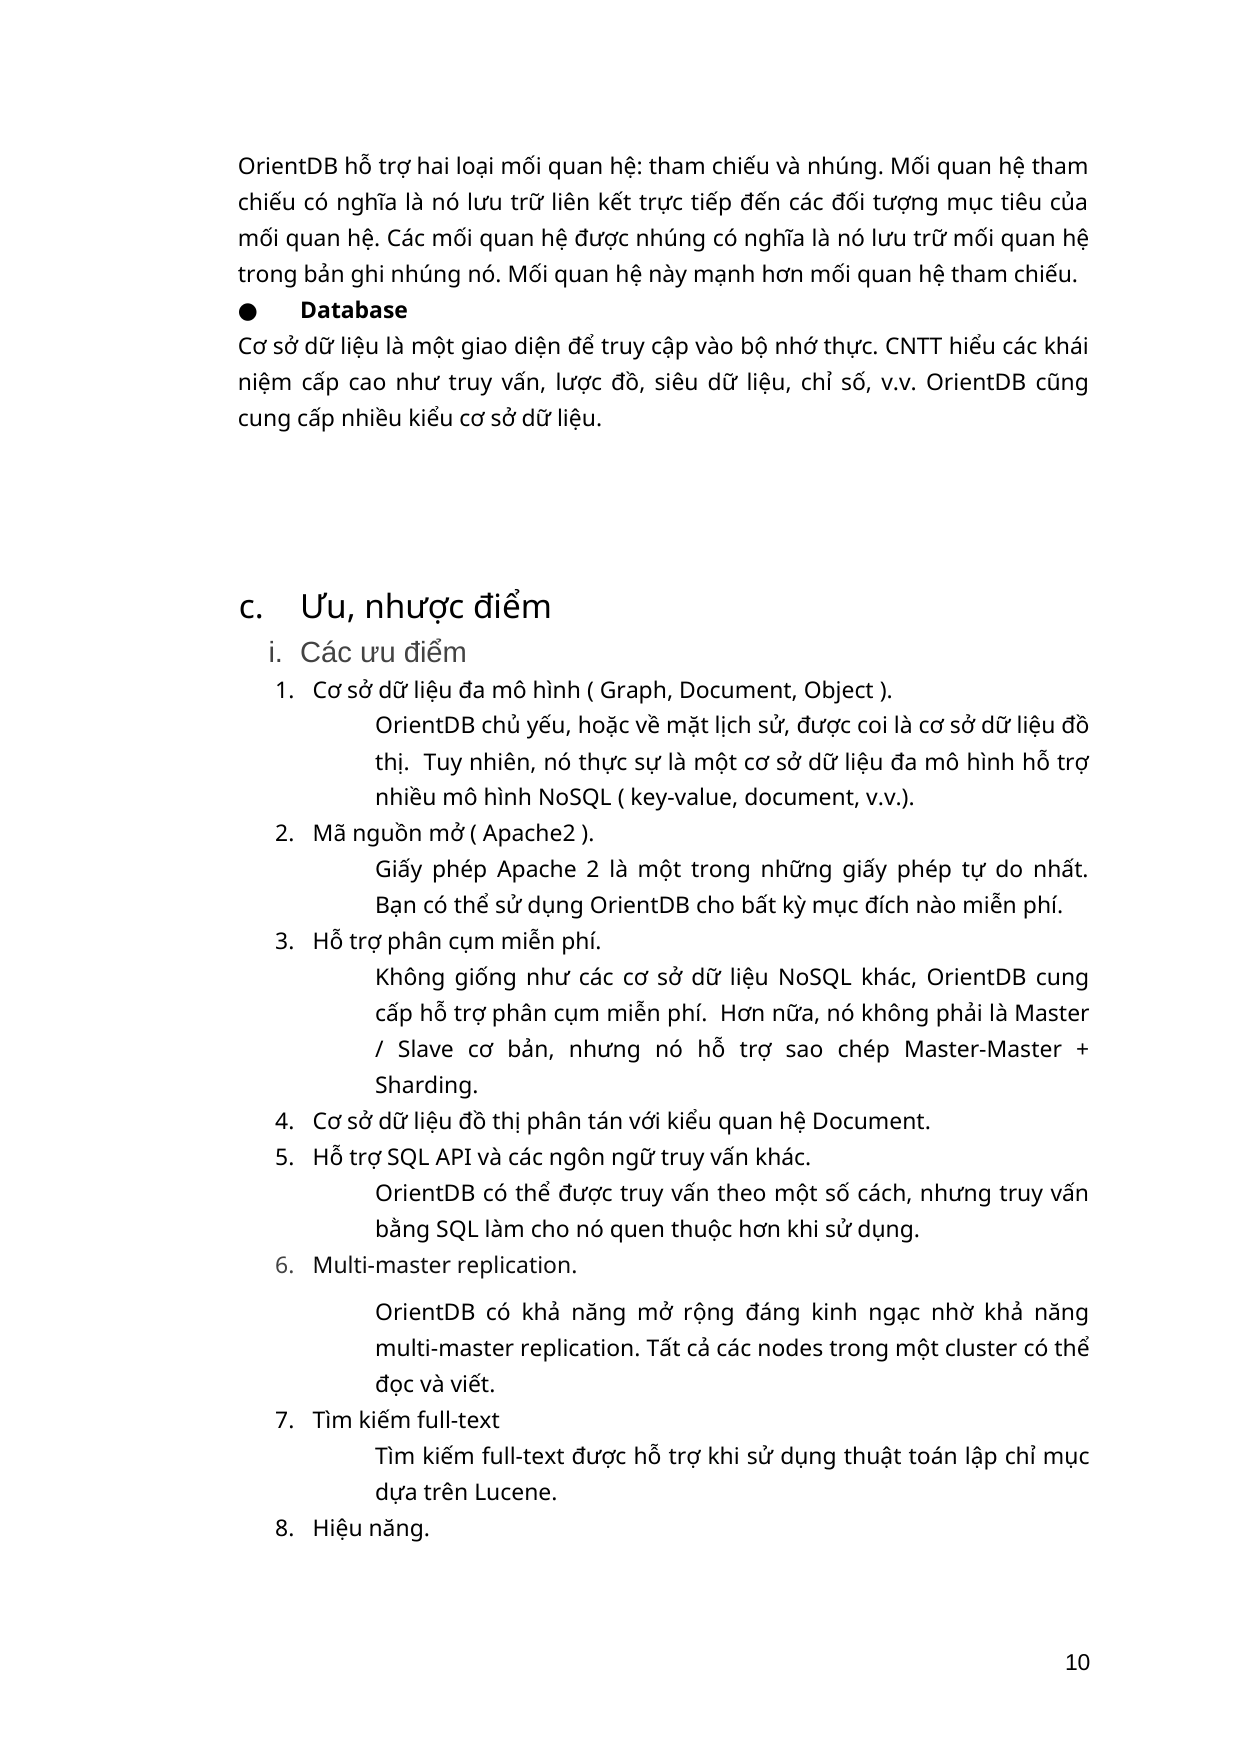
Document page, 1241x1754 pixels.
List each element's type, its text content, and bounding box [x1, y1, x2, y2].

text Không giống như các cơ sở dữ liệu NoSQL khác, OrientDB cung cấp hỗ trợ phân cụm miễn phí. Hơn nữa, nó không phải là Master / Slave cơ bản, nhưng nó hỗ trợ sao chép Master-Master + Sharding. [375, 961, 1090, 1100]
text Cơ sở dữ liệu là một giao diện để truy cập vào bộ nhớ thực. CNTT hiểu các khái niệm cấp cao như truy vấn, lược đồ, siêu dữ liệu, chỉ số, v.v. OrientDB cũng cung cấp nhiều kiểu cơ sở dữ liệu. [238, 330, 1090, 433]
subtitle Multi-master replication. [275, 1248, 1090, 1280]
text Tìm kiếm full-text được hỗ trợ khi sử dụng thuật toán lập chỉ mục dựa trên Lucene. [375, 1439, 1090, 1507]
text OrientDB có khả năng mở rộng đáng kinh ngạc nhờ khả năng multi-master replication. Tất cả các nodes trong một cluster có thể đọc và viết. [375, 1296, 1090, 1399]
text OrientDB hỗ trợ hai loại mối quan hệ: tham chiếu và nhúng. Mối quan hệ tham chiếu có nghĩa là nó lưu trữ liên kết trực tiếp đến các đối tượng mục tiêu của mối quan hệ. Các mối quan hệ được nhúng có nghĩa là nó lưu trữ mối quan hệ trong bản ghi nhúng nó. Mối quan hệ này mạnh hơn mối quan hệ tham chiếu. [238, 150, 1090, 289]
list Mã nguồn mở ( Apache2 ). [275, 817, 1090, 848]
list Hỗ trợ phân cụm miễn phí. [275, 925, 1090, 956]
list Cơ sở dữ liệu đa mô hình ( Graph, Document, Object ). [275, 673, 1090, 705]
list Cơ sở dữ liệu đồ thị phân tán với kiểu quan hệ Document. [275, 1105, 1090, 1136]
text OrientDB có thể được truy vấn theo một số cách, nhưng truy vấn bằng SQL làm cho nó quen thuộc hơn khi sử dụng. [375, 1177, 1090, 1244]
subtitle Các ưu điểm [238, 635, 1090, 668]
text OrientDB chủ yếu, hoặc về mặt lịch sử, được coi là cơ sở dữ liệu đồ thị. Tuy nhiên, nó thực sự là một cơ sở dữ liệu đa mô hình hỗ trợ nhiều mô hình NoSQL ( key-value, document, v.v.). [375, 709, 1090, 813]
list Database [238, 294, 1090, 325]
list Hỗ trợ SQL API và các ngôn ngữ truy vấn khác. [275, 1141, 1090, 1172]
text Giấy phép Apache 2 là một trong những giấy phép tự do nhất. Bạn có thể sử dụng OrientDB cho bất kỳ mục đích nào miễn phí. [375, 853, 1090, 920]
list Tìm kiếm full-text [275, 1404, 1090, 1435]
list Hiệu năng. [275, 1511, 1090, 1543]
subtitle Ưu, nhược điểm [239, 583, 1090, 628]
